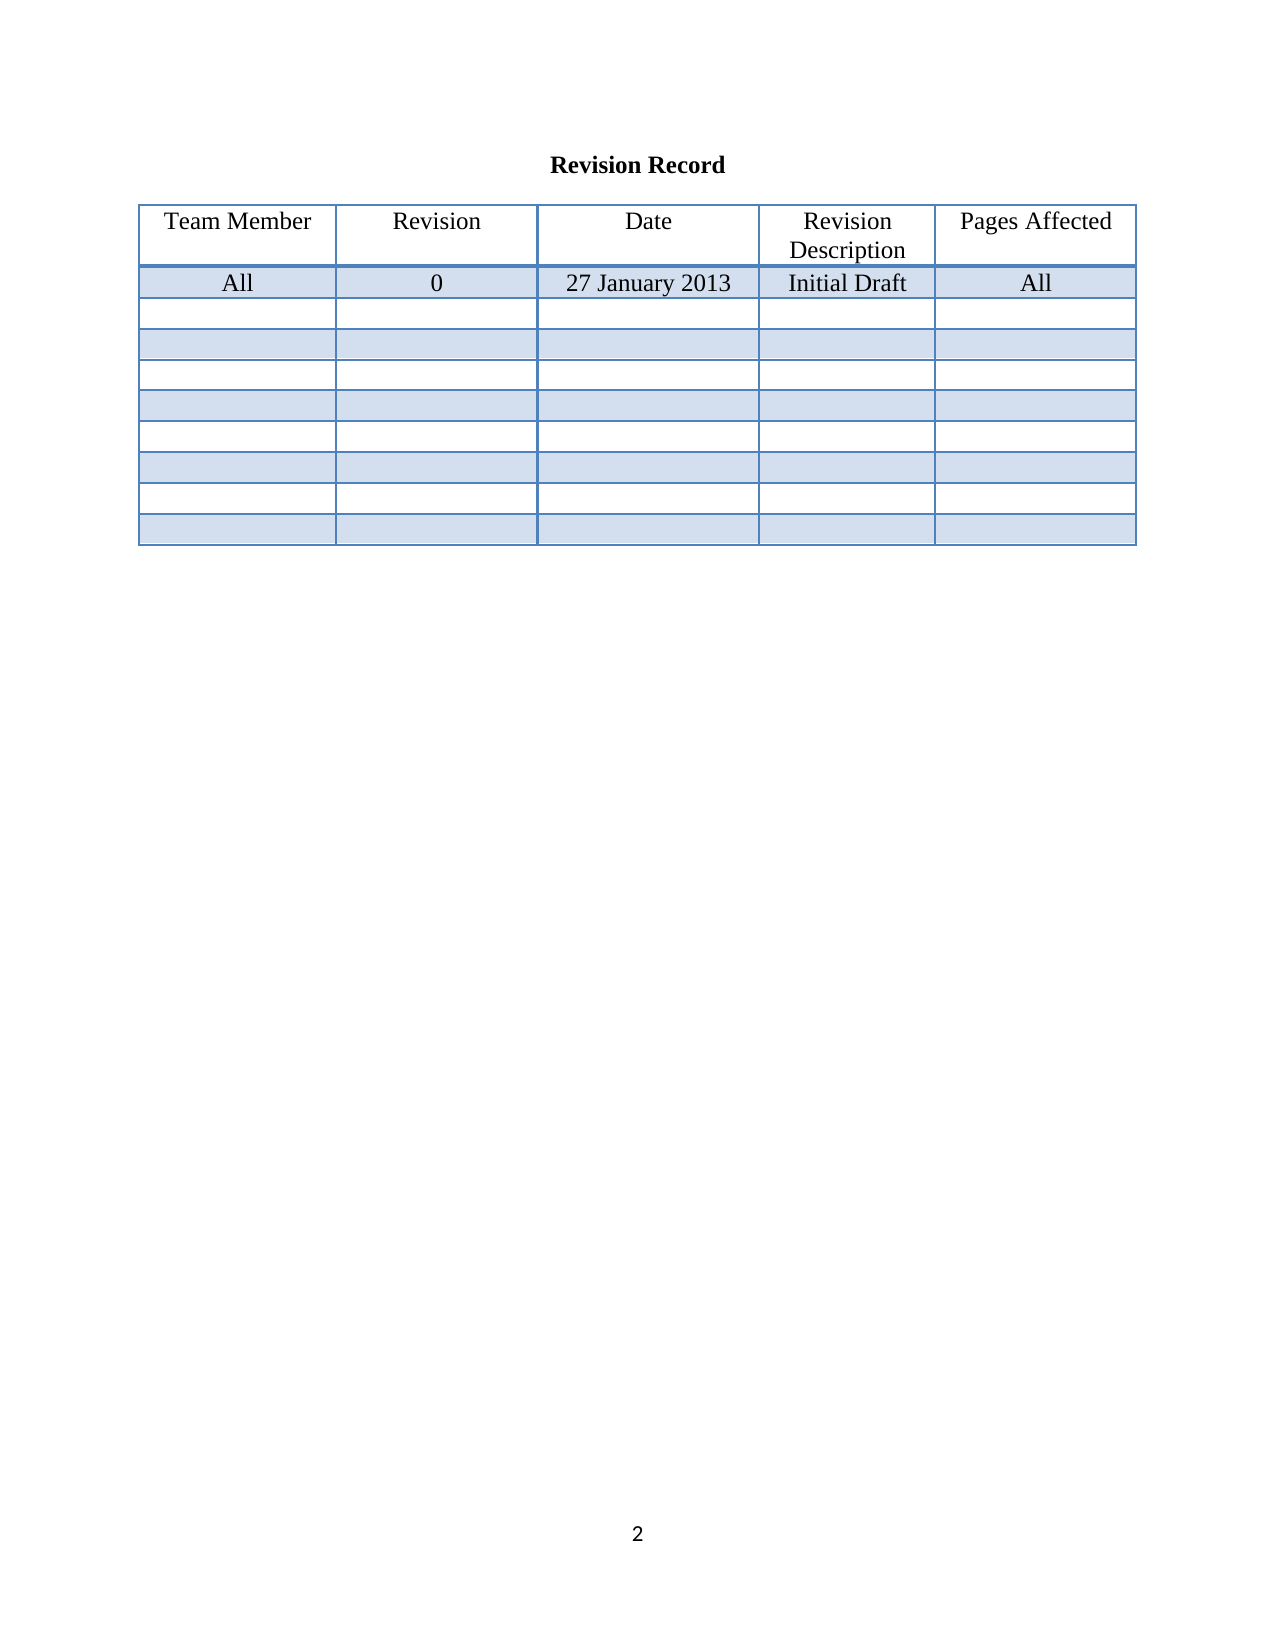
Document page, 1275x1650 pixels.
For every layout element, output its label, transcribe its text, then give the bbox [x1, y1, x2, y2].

table_cell [936, 453, 1135, 482]
table_cell [337, 453, 536, 482]
table_header Revision Description [760, 206, 934, 263]
table_cell [936, 361, 1135, 389]
table_cell [140, 299, 335, 328]
table_cell [936, 330, 1135, 358]
table_cell [140, 391, 335, 420]
table_header Date [539, 206, 758, 263]
table_cell [337, 515, 536, 543]
table_cell [760, 330, 934, 358]
table_cell [337, 299, 536, 328]
table_cell [760, 515, 934, 543]
table_cell [539, 515, 758, 543]
table_cell [337, 391, 536, 420]
table_cell [760, 361, 934, 389]
table_cell [539, 330, 758, 358]
table_cell [140, 484, 335, 513]
table_cell [337, 330, 536, 358]
table_cell [539, 453, 758, 482]
table_cell [936, 515, 1135, 543]
table_cell [760, 453, 934, 482]
table_cell [539, 422, 758, 451]
table_header Revision [337, 206, 536, 263]
table_cell [140, 515, 335, 543]
table_cell [936, 391, 1135, 420]
table_header Pages Affected [936, 206, 1135, 263]
table_cell [337, 422, 536, 451]
table_cell [337, 484, 536, 513]
table_cell All [936, 268, 1135, 297]
table_cell [140, 422, 335, 451]
table_cell [760, 391, 934, 420]
table_cell [140, 361, 335, 389]
table_cell [337, 361, 536, 389]
table_cell [140, 453, 335, 482]
table_cell [760, 484, 934, 513]
table_cell [539, 391, 758, 420]
table_cell [760, 422, 934, 451]
table_cell [760, 299, 934, 328]
table_cell [936, 299, 1135, 328]
table_cell [539, 299, 758, 328]
table_header Team Member [140, 206, 335, 263]
table_cell [936, 484, 1135, 513]
table_cell [539, 361, 758, 389]
text Revision Record [150, 150, 1125, 179]
table_cell [140, 330, 335, 358]
table_cell 0 [337, 268, 536, 297]
table_cell All [140, 268, 335, 297]
table_cell [539, 484, 758, 513]
table_cell 27 January 2013 [539, 268, 758, 297]
table_cell Initial Draft [760, 268, 934, 297]
table_cell [936, 422, 1135, 451]
